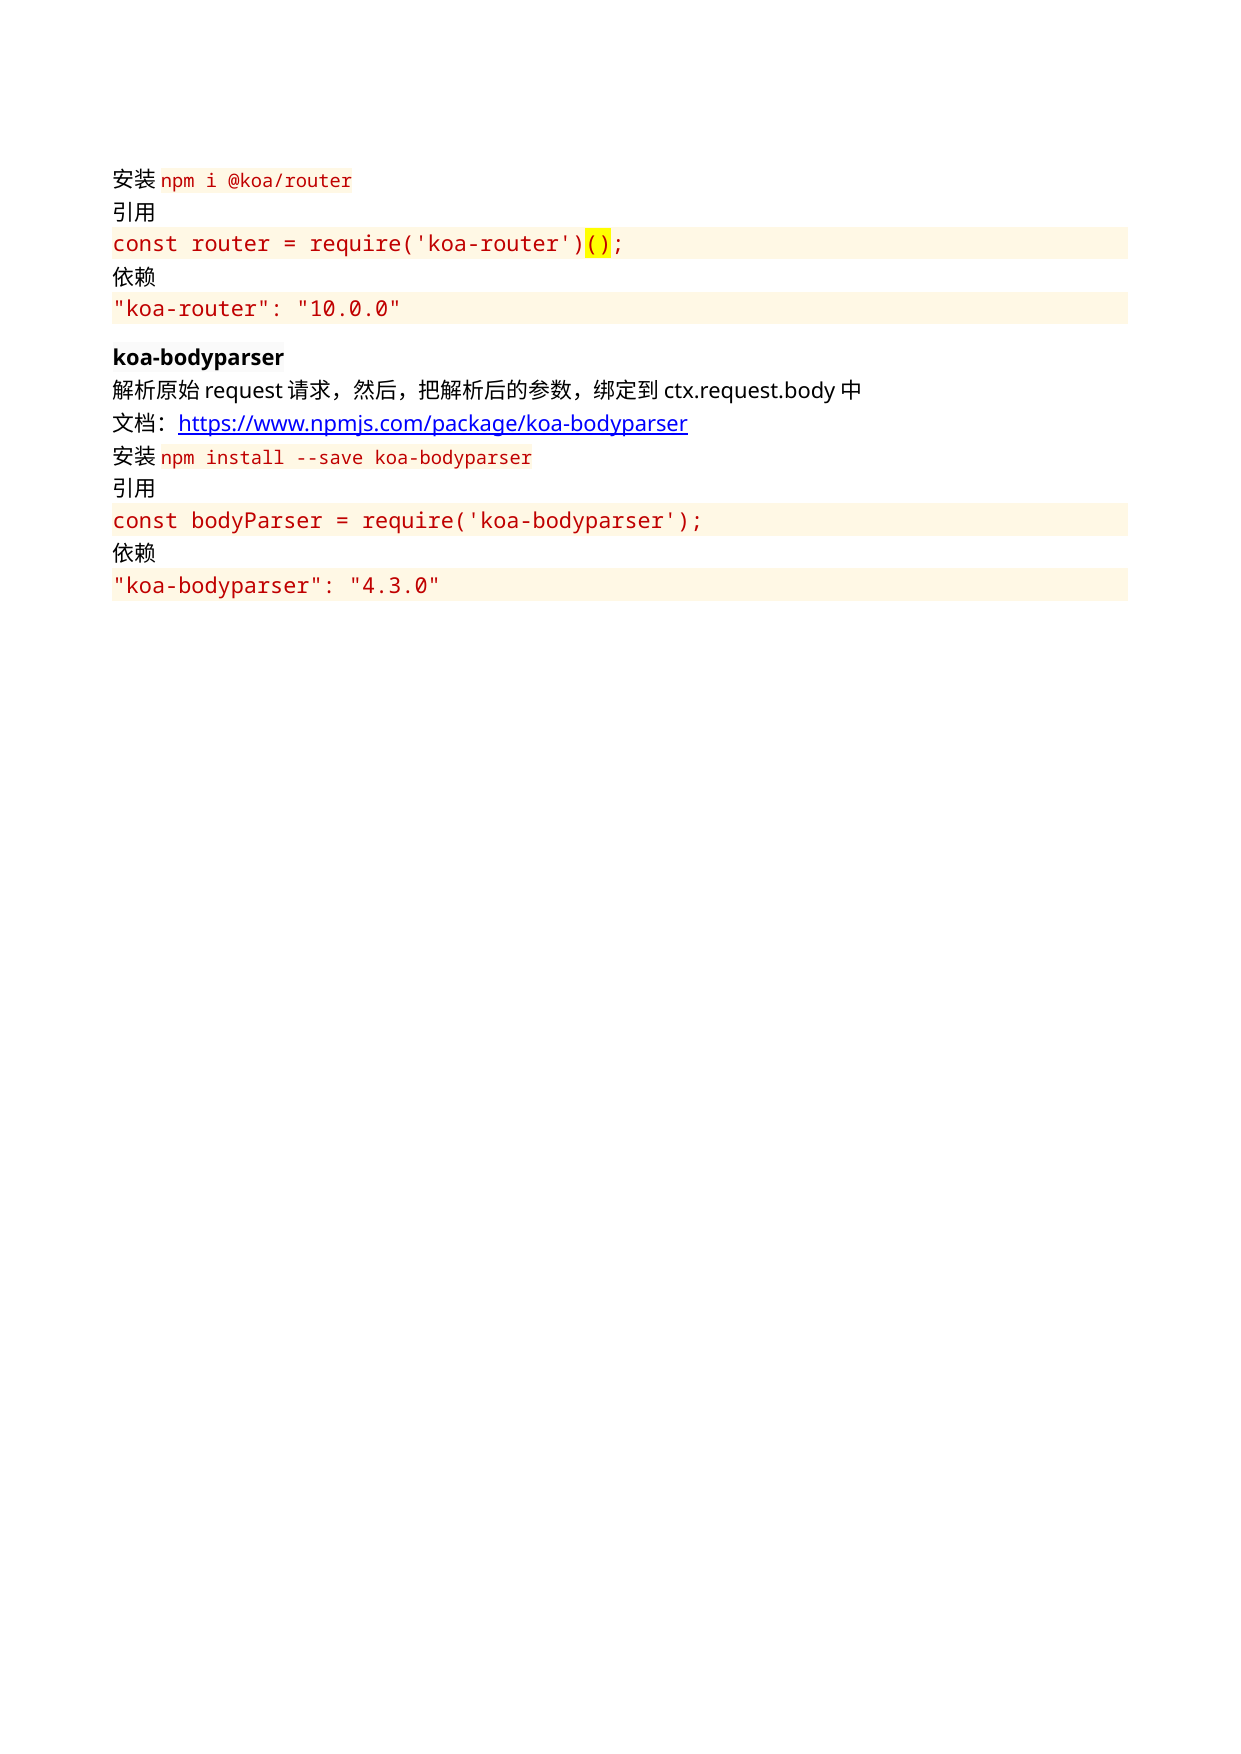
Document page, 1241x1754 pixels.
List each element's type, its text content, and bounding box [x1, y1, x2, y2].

text 依赖 [112, 259, 1128, 292]
text 引用 [112, 194, 1128, 227]
text 安装npm install --save koa-bodyparser [112, 438, 1128, 471]
text 引用 [112, 471, 1128, 503]
text koa-bodyparser [112, 341, 1128, 373]
text const router = require('koa-router')(); [112, 227, 1128, 259]
text "koa-router": "10.0.0" [112, 292, 1128, 324]
text 依赖 [112, 536, 1128, 568]
text "koa-bodyparser": "4.3.0" [112, 568, 1128, 601]
text 安装npm i @koa/router [112, 162, 1128, 194]
text 解析原始request请求，然后，把解析后的参数，绑定到ctx.request.body中 [112, 373, 1128, 406]
text 文档：https://www.npmjs.com/package/koa-bodyparser [112, 406, 1128, 438]
text const bodyParser = require('koa-bodyparser'); [112, 503, 1128, 536]
